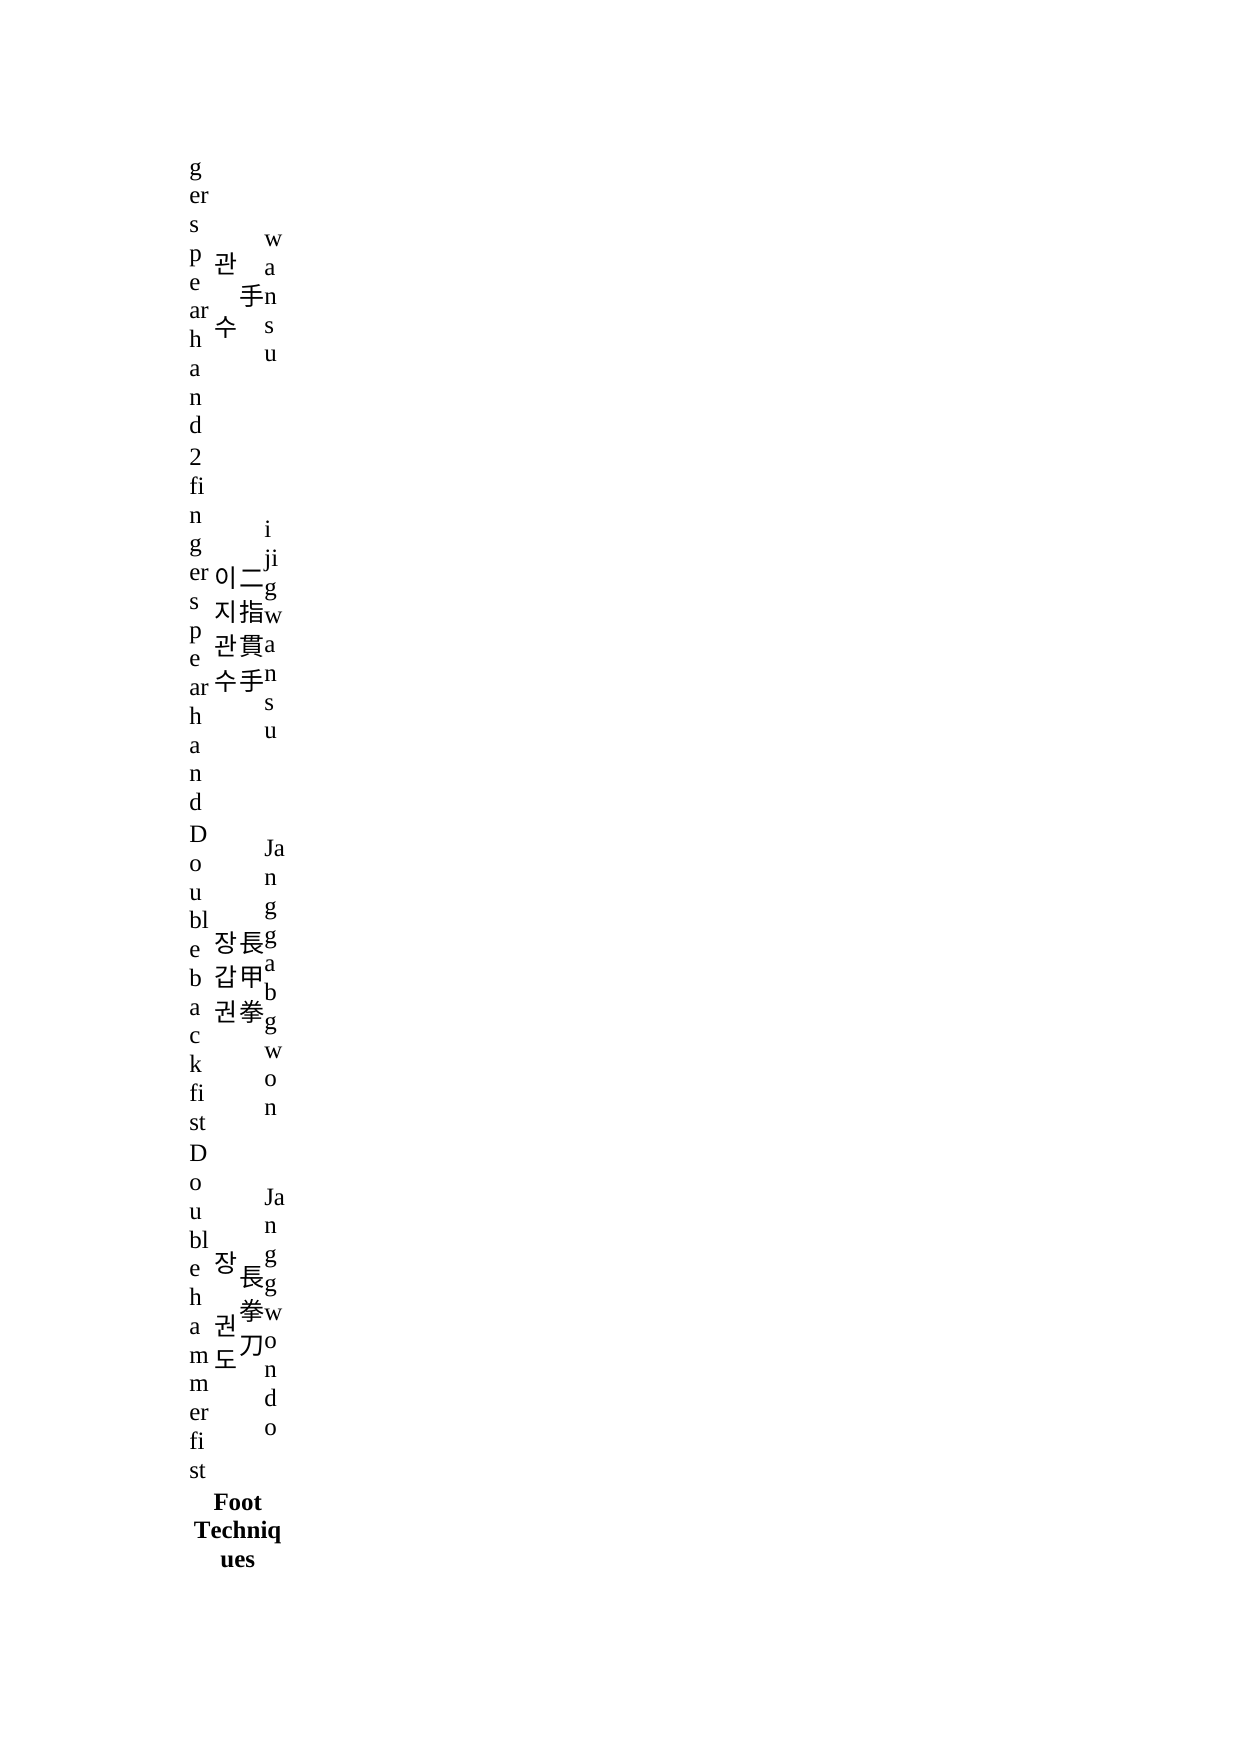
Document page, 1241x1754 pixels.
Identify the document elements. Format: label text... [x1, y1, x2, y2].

table_cell 長拳刀 [238, 1137, 262, 1485]
table_cell il ji gwan su [263, 150, 287, 441]
table_cell 二指貫手 [238, 441, 262, 817]
table_cell i ji gwan su [263, 441, 287, 817]
table_cell Jang gwon do [263, 1137, 287, 1485]
table_cell Double back fist [188, 818, 212, 1137]
table_cell 장갑권 [213, 818, 237, 1137]
table_cell Double hammer fist [188, 1137, 212, 1485]
table_cell 일 지관 수 [213, 150, 237, 441]
table_cell 이지관수 [213, 441, 237, 817]
table_cell 長甲拳 [238, 818, 262, 1137]
table_cell 1 finger spear hand [188, 150, 212, 441]
table_cell 2 finger spear hand [188, 441, 212, 817]
table_cell Jang gab gwon [263, 818, 287, 1137]
table_cell 장 권도 [213, 1137, 237, 1485]
table_cell 一指貫手 [238, 150, 262, 441]
table_header Foot Techniques [188, 1485, 287, 1574]
